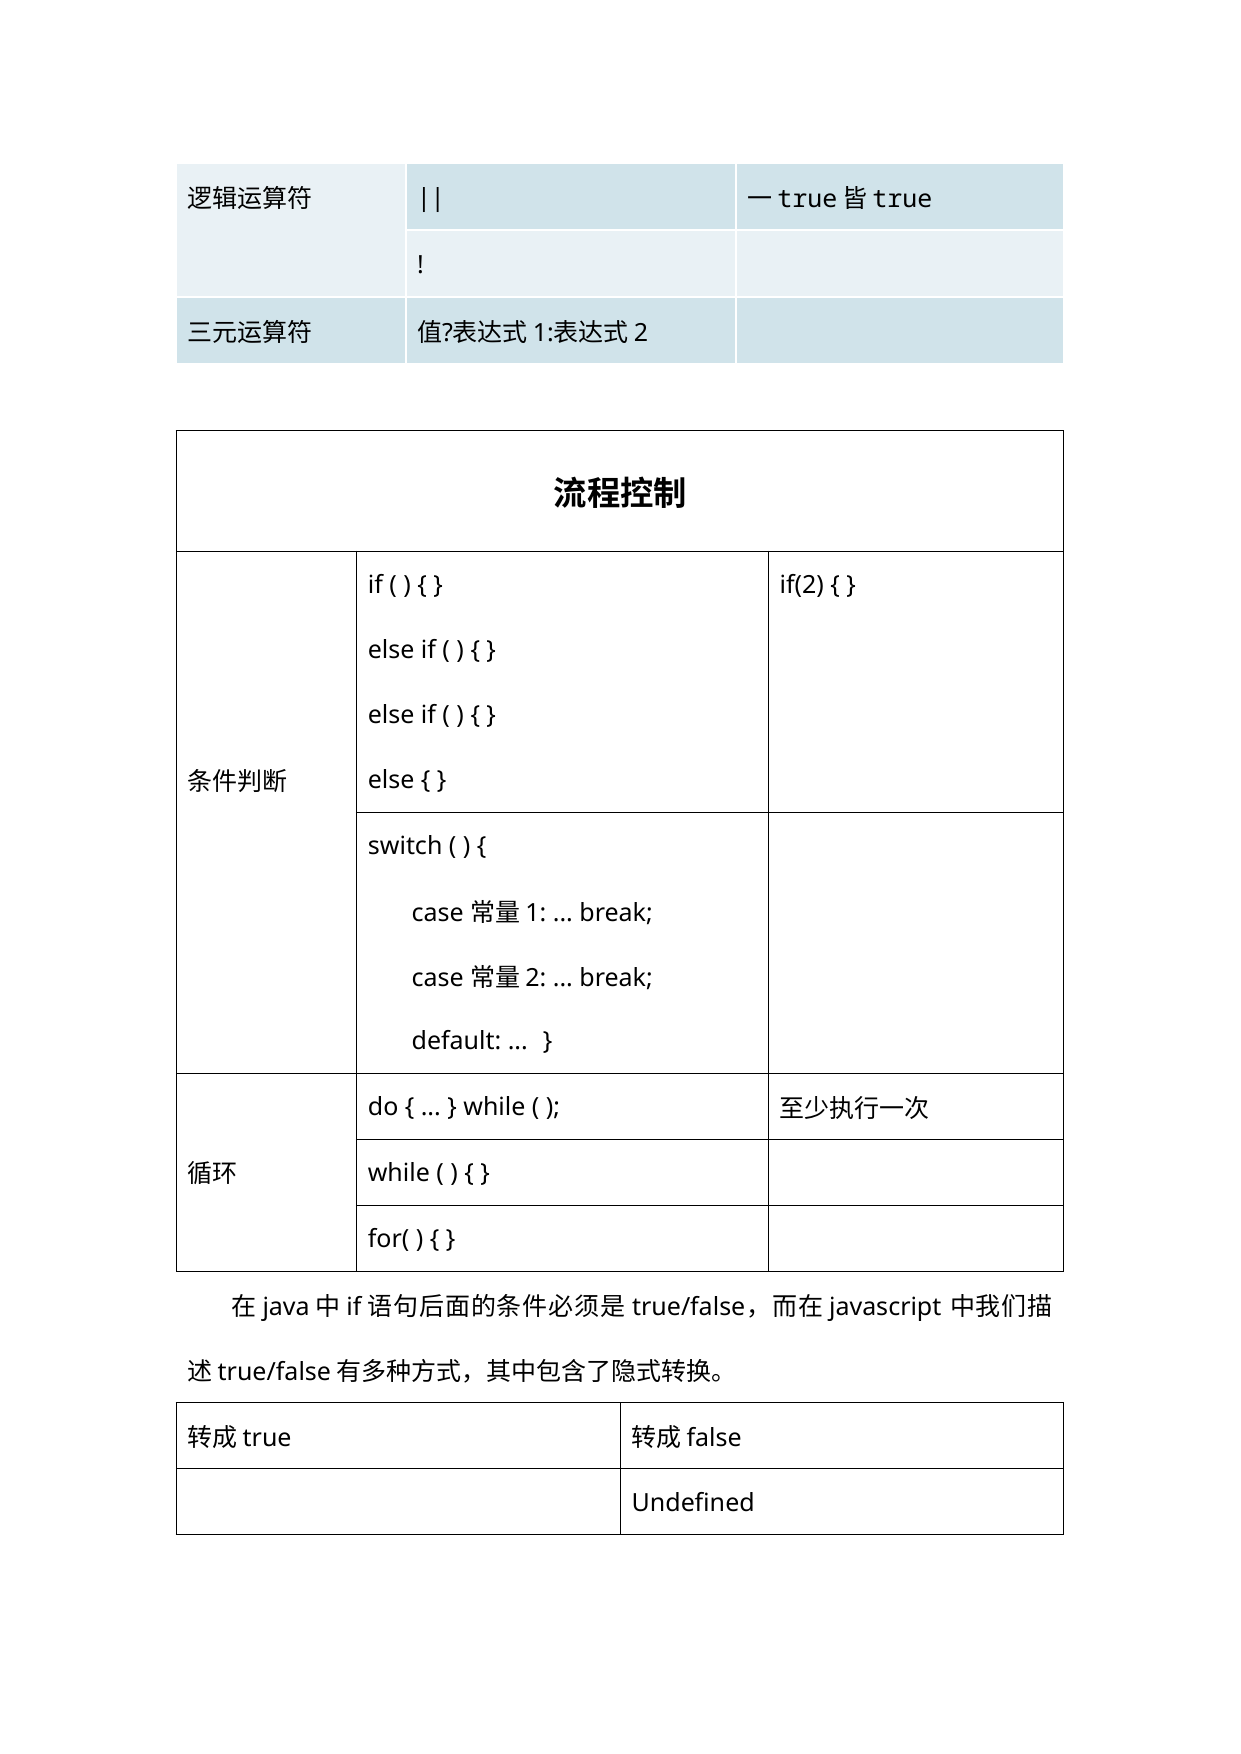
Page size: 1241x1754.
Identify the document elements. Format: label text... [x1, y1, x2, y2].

table_cell [769, 1140, 1063, 1205]
table_cell [769, 1206, 1063, 1271]
table_cell do { ... } while ( ); [357, 1074, 768, 1139]
table_cell switch ( ) { case 常量1: ... break; case 常量2: ... break; default: ... } [357, 813, 768, 1073]
table_cell 条件判断 [177, 552, 356, 1073]
table_header 转成false [621, 1403, 1063, 1468]
table_cell if(2) { } [769, 552, 1063, 812]
table_cell [737, 231, 1063, 296]
table_header 流程控制 [177, 431, 1063, 551]
table_cell Undefined [621, 1469, 1063, 1534]
table_cell [177, 1469, 620, 1534]
table_cell ! [407, 231, 735, 296]
table_cell 循环 [177, 1074, 356, 1271]
table_cell [737, 298, 1063, 363]
table_cell || [407, 164, 735, 229]
table_cell 逻辑运算符 [177, 164, 405, 296]
table_cell if ( ) { } else if ( ) { } else if ( ) { } else { } [357, 552, 768, 812]
table_cell while ( ) { } [357, 1140, 768, 1205]
table_header 转成true [177, 1403, 620, 1468]
table_cell 一true皆true [737, 164, 1063, 229]
table_cell 至少执行一次 [769, 1074, 1063, 1139]
text 在java中if语句后面的条件必须是true/false，而在javascript 中我们描述true/false有多种方式，其中包含了隐式转换。 [187, 1272, 1053, 1402]
table_cell for( ) { } [357, 1206, 768, 1271]
table_cell [769, 813, 1063, 1073]
table_cell 值?表达式1:表达式2 [407, 298, 735, 363]
table_cell 三元运算符 [177, 298, 405, 363]
